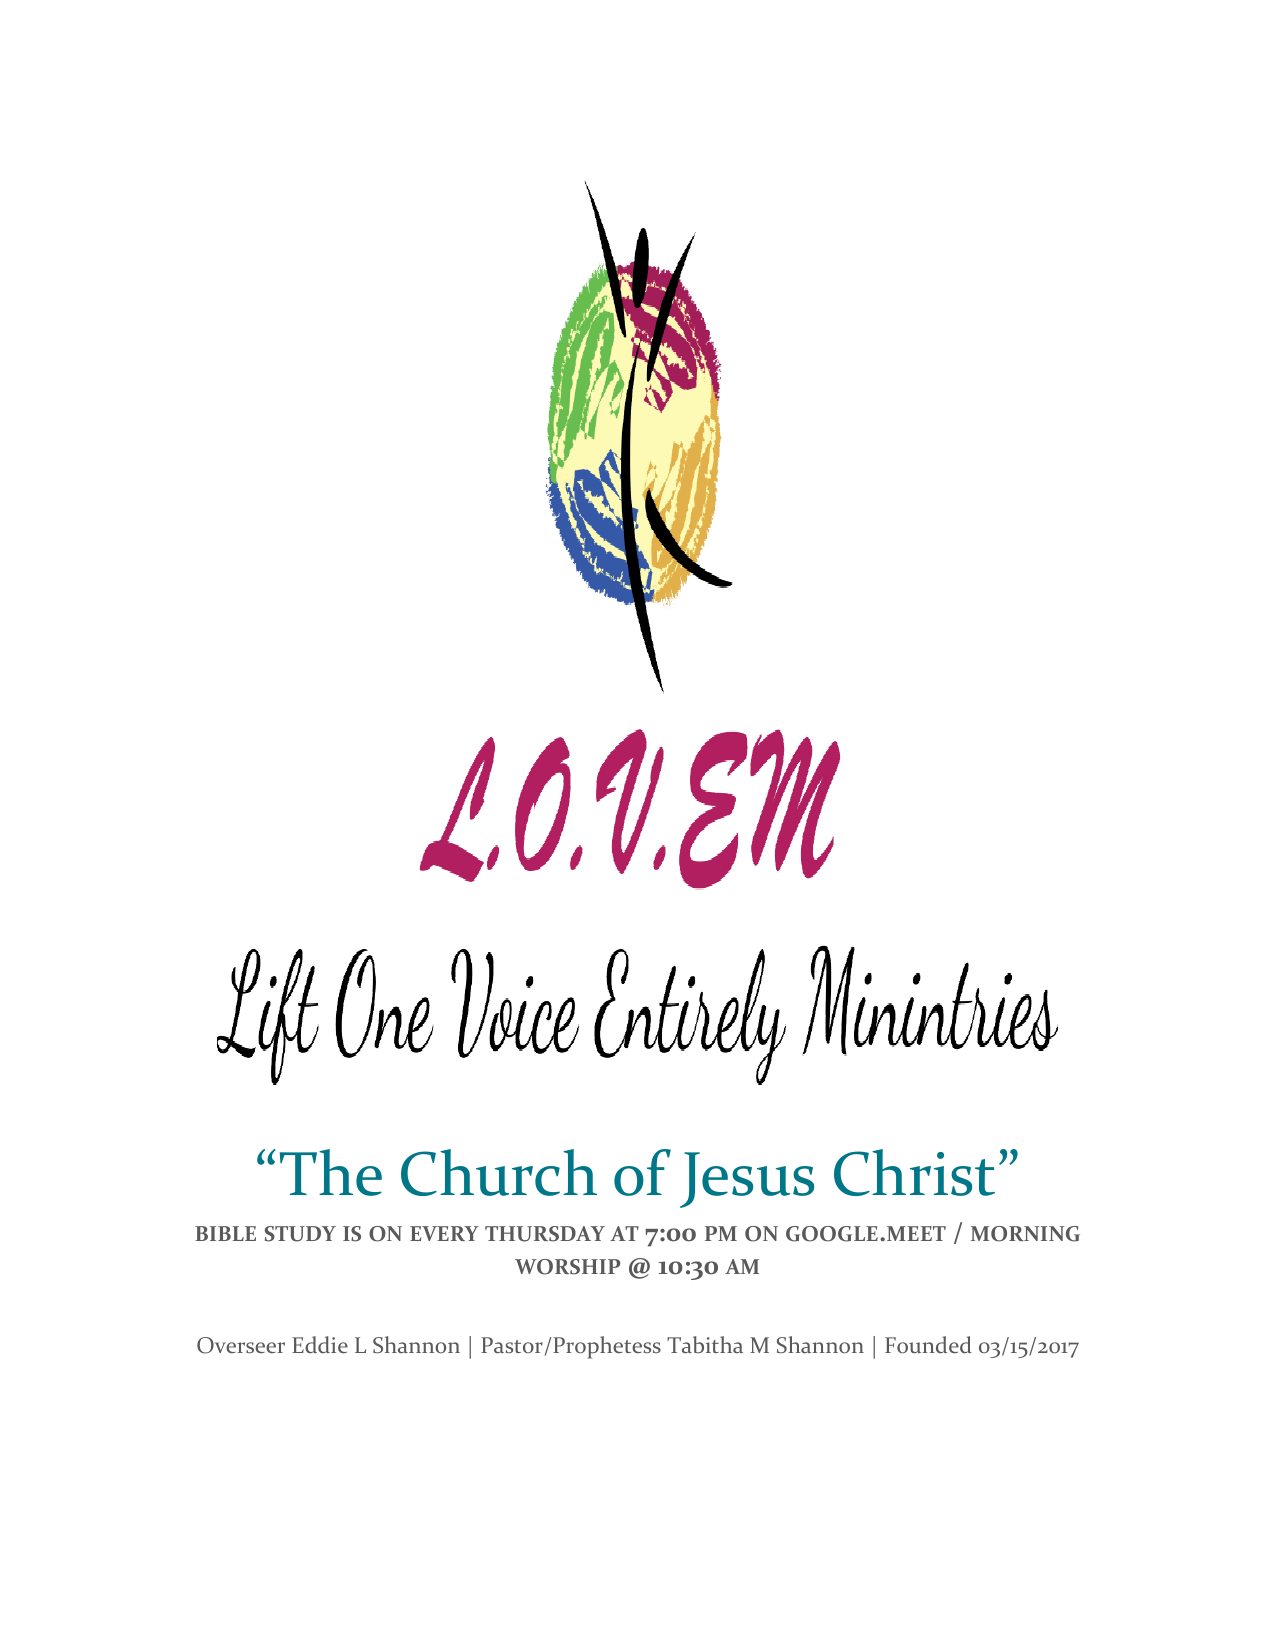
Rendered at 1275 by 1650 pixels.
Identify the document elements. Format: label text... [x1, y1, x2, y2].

picture [217, 180, 1058, 1085]
subtitle bible study is on every thursday at 7:00 pm on google.meet / morning worship @ 10:30 am [187, 1215, 1087, 1281]
text Overseer Eddie L Shannon | Pastor/Prophetess Tabitha M Shannon | Founded 03/15/2017 [187, 1331, 1087, 1359]
title “The Church of Jesus Christ” [187, 1134, 1087, 1211]
